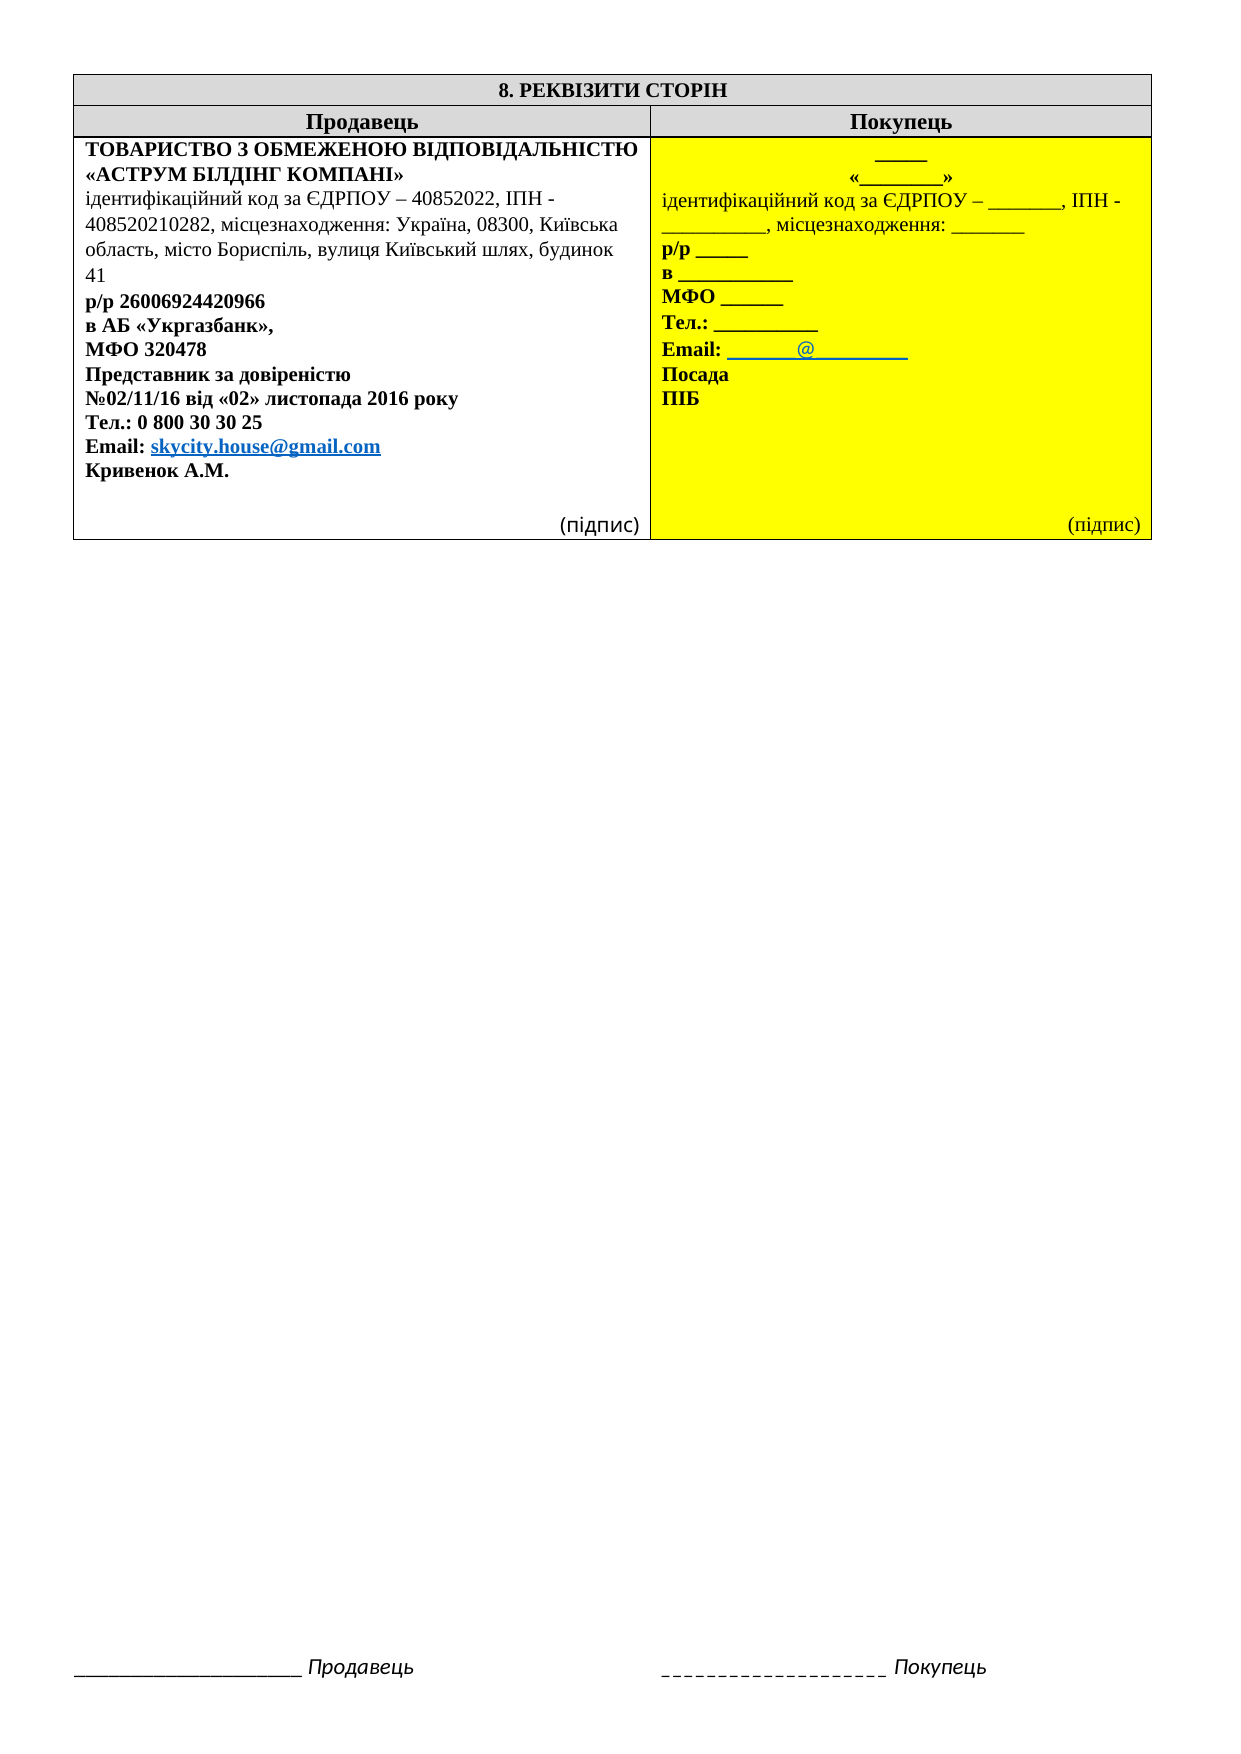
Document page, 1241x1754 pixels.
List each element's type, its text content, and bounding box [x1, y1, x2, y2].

table_cell _____ «________» ідентифікаційний код за ЄДРПОУ – _______, ІПН -__________, місцезнаходження: _______ р/р _____ в ___________ МФО ______ Тел.: __________ Email: ______@________ Посада ПІБ (підпис) [651, 138, 1151, 539]
table_cell Покупець [651, 106, 1151, 136]
table_cell Продавець [74, 106, 650, 136]
table_cell ТОВАРИСТВО З ОБМЕЖЕНОЮ ВІДПОВІДАЛЬНІСТЮ «АСТРУМ БІЛДІНГ КОМПАНІ» ідентифікаційний код за ЄДРПОУ – 40852022, ІПН -408520210282, місцезнаходження: Україна, 08300, Київська область, місто Бориспіль, вулиця Київський шлях, будинок 41 р/р 26006924420966 в АБ «Укргазбанк», МФО 320478 Представник за довіреністю №02/11/16 від «02» листопада 2016 року Тел.: 0 800 30 30 25 Email: skycity.house@gmail.com Кривенок А.М. (підпис) [74, 138, 650, 539]
table_cell 8. РЕКВІЗИТИ СТОРІН [74, 75, 1151, 105]
